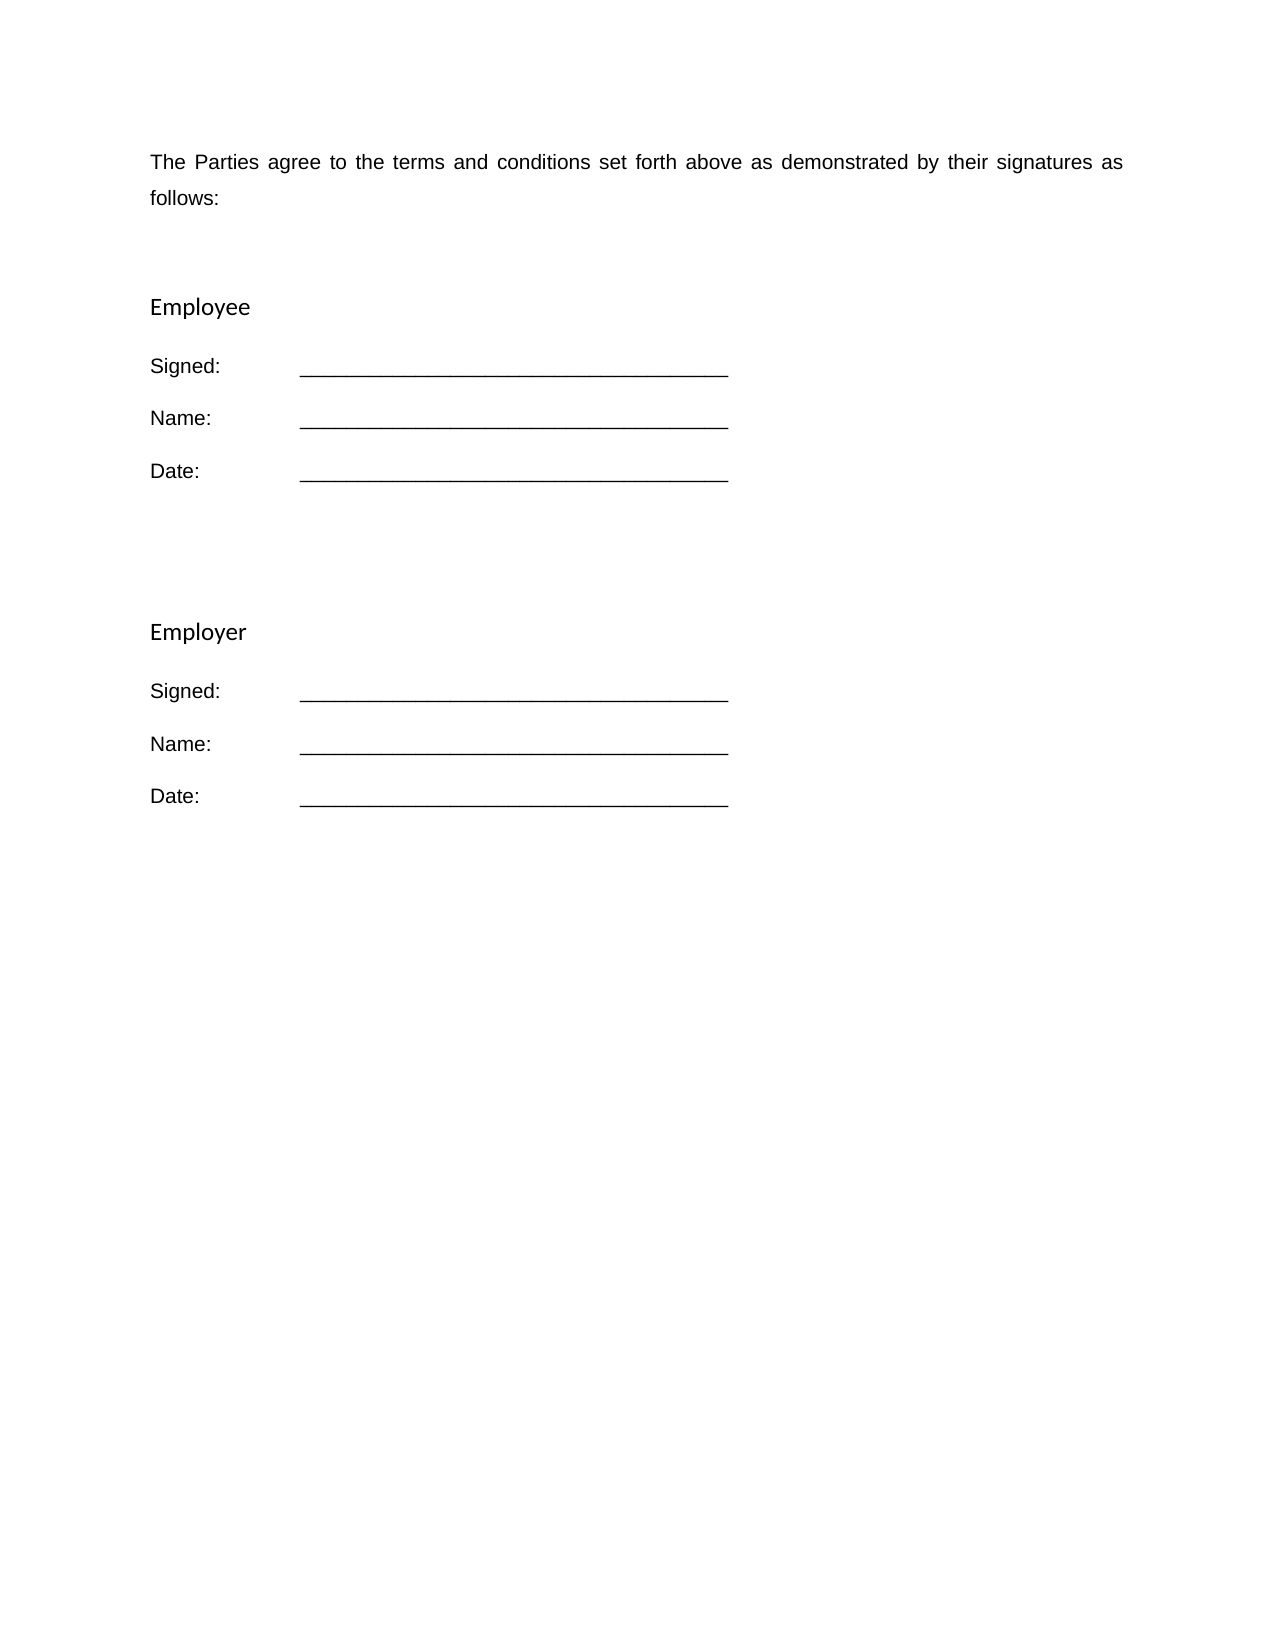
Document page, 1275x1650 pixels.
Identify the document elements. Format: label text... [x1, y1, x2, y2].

text Signed: _____________________________________ [150, 679, 1125, 703]
text Date: _____________________________________ [150, 784, 1125, 808]
text Name: _____________________________________ [150, 732, 1125, 756]
text The Parties agree to the terms and conditions set forth above as demonstrated by their signatures as follows: [150, 150, 1125, 210]
text Name: _____________________________________ [150, 406, 1125, 430]
text Date: _____________________________________ [150, 459, 1125, 483]
text Signed: _____________________________________ [150, 353, 1125, 377]
